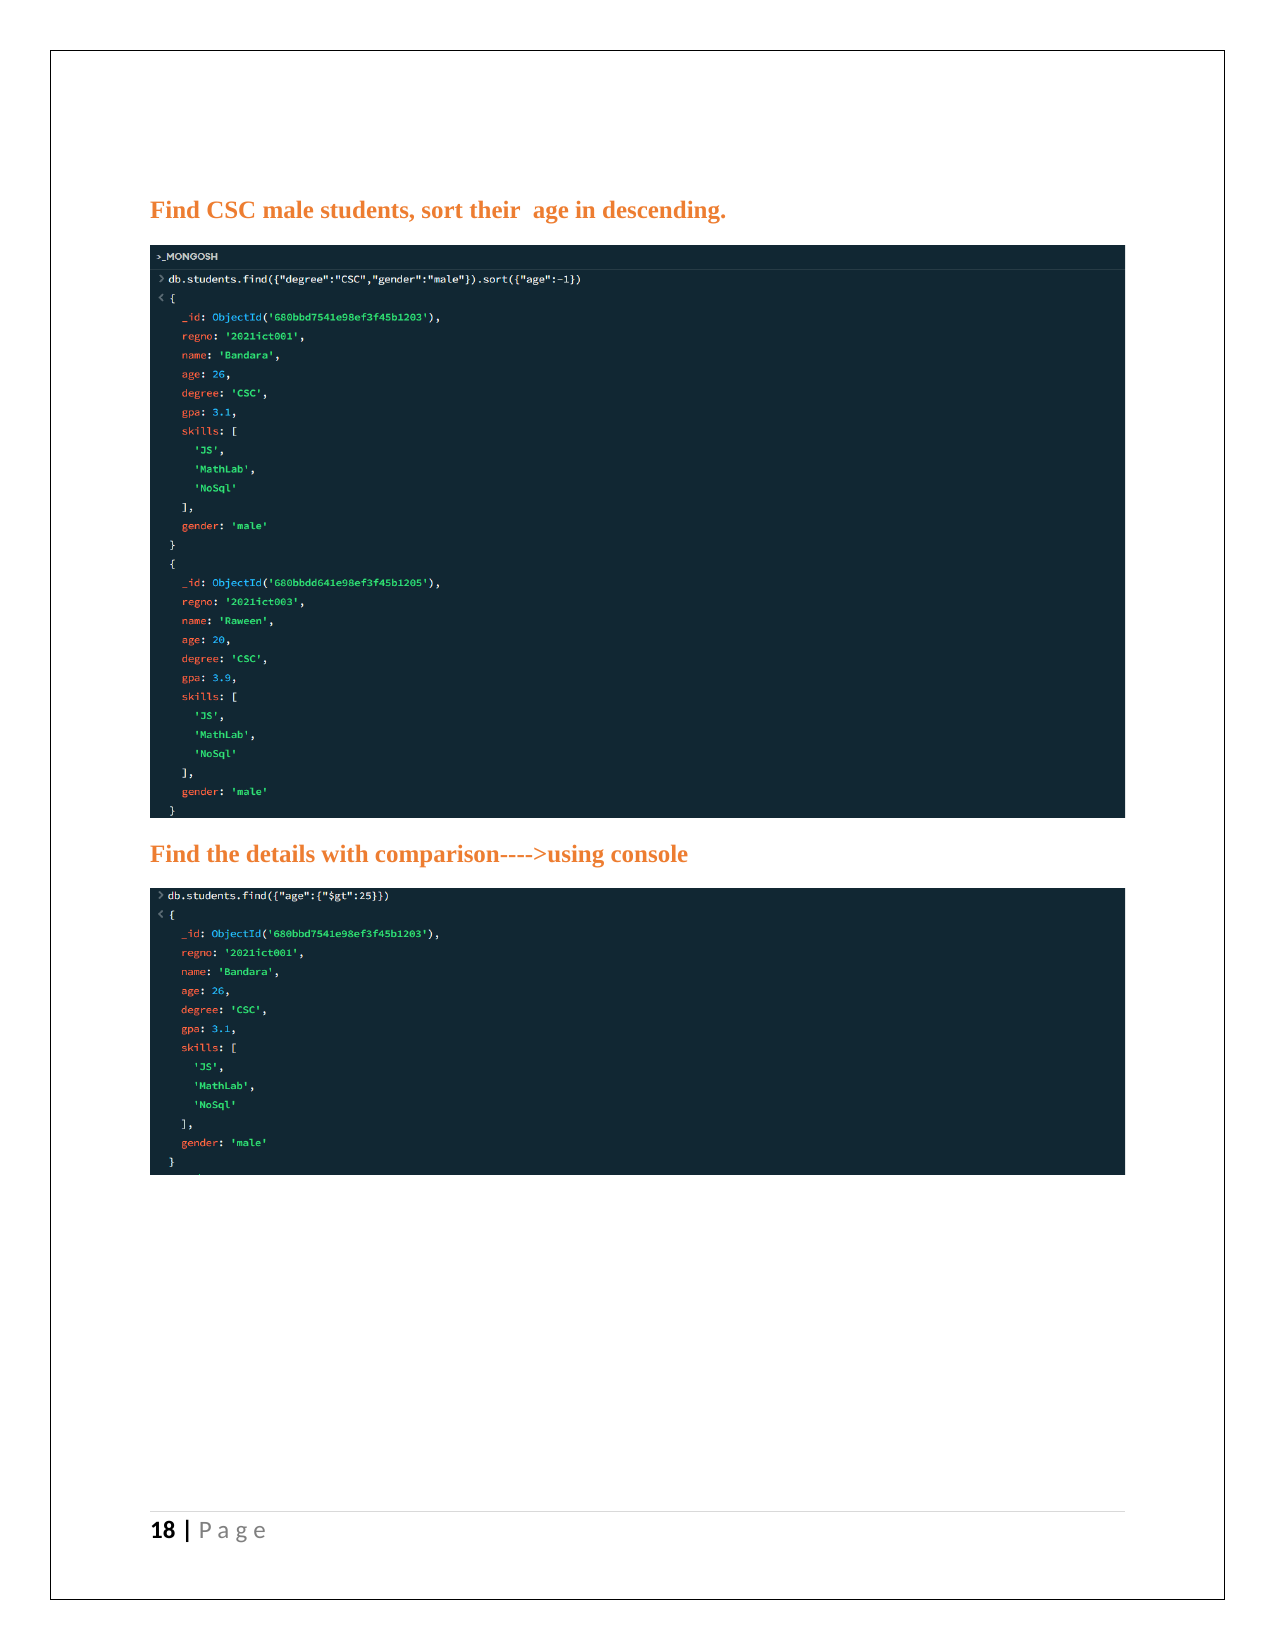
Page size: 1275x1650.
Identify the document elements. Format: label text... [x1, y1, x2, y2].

picture [150, 245, 1125, 818]
text Find the details with comparison---->using console [150, 839, 1125, 868]
picture [150, 888, 1125, 1175]
text Find CSC male students, sort their age in descending. [150, 195, 1125, 224]
